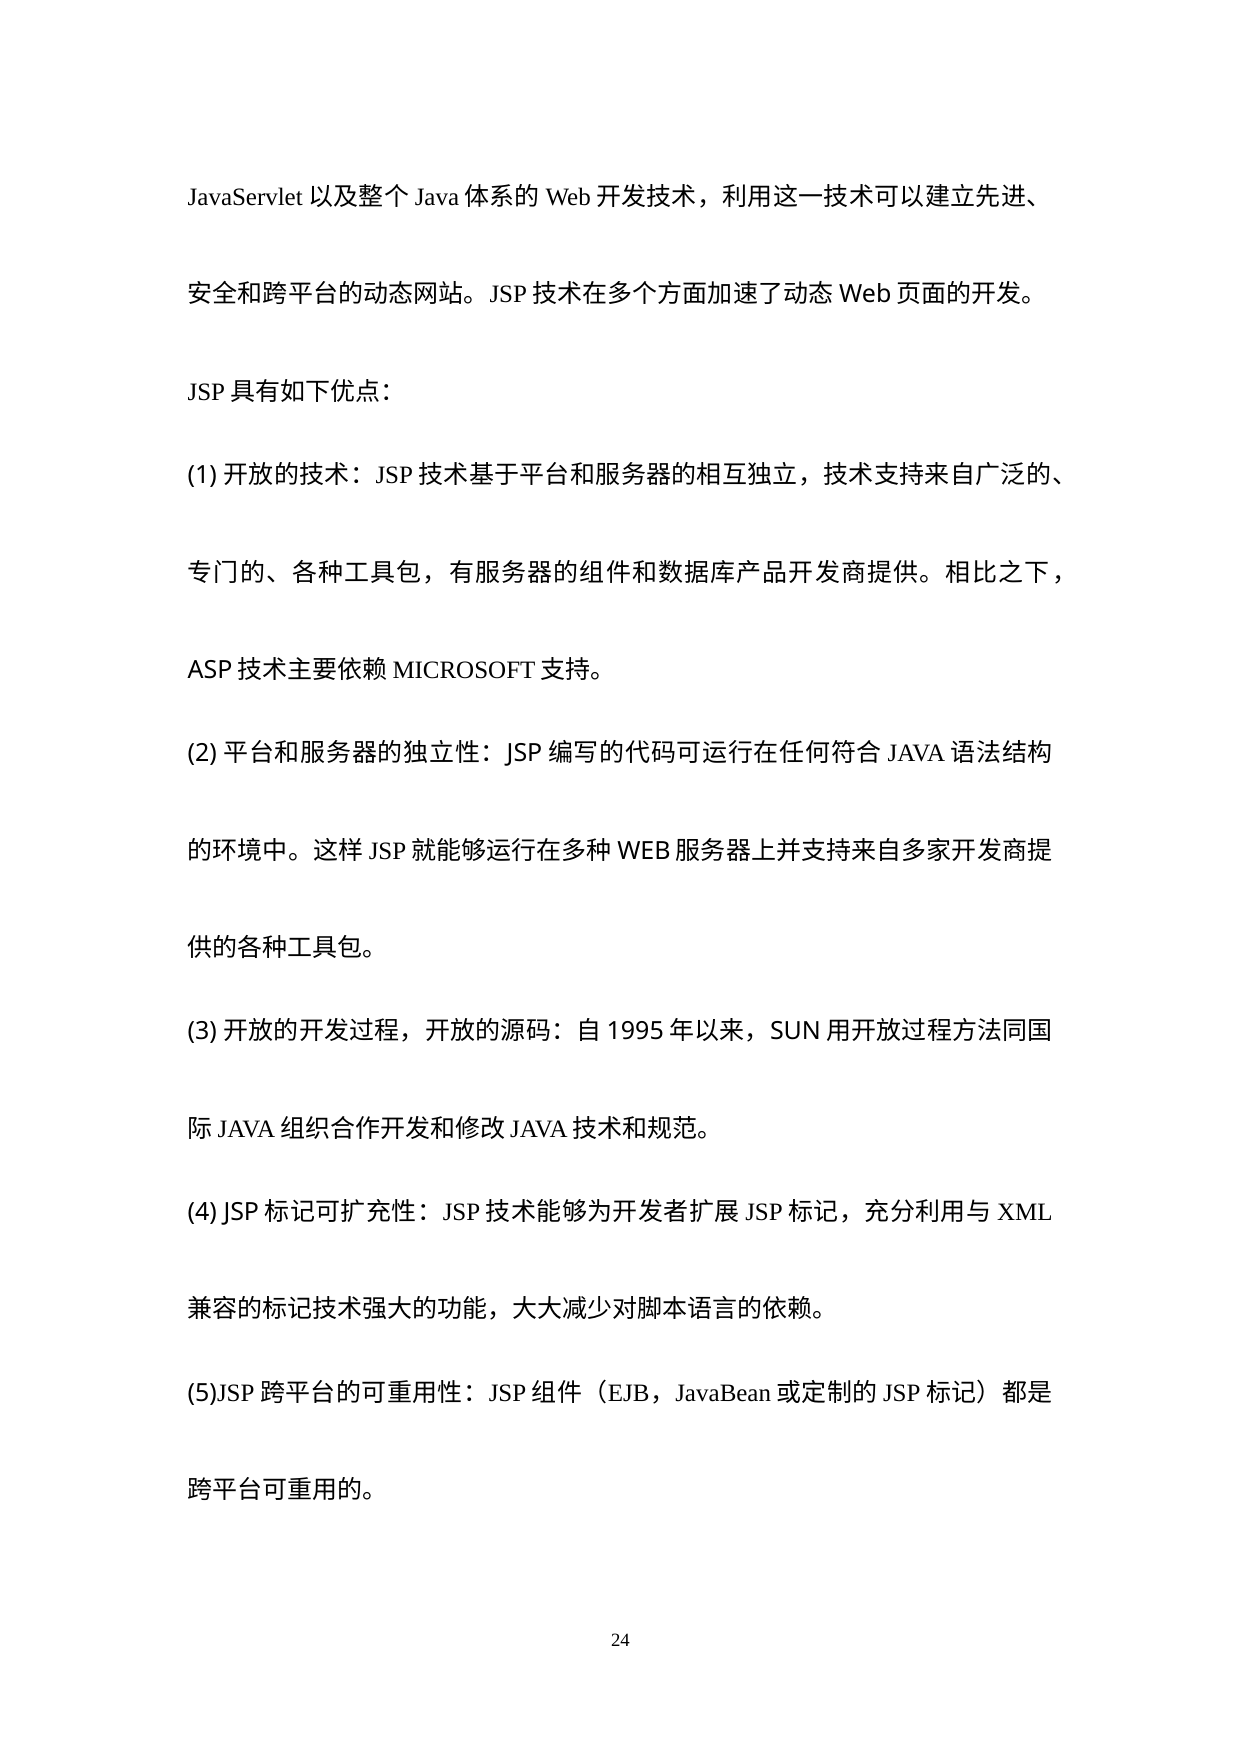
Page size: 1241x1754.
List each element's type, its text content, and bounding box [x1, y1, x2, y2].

text (1) 开放的技术：JSP技术基于平台和服务器的相互独立，技术支持来自广泛的、专门的、各种工具包，有服务器的组件和数据库产品开发商提供。相比之下，ASP技术主要依赖MICROSOFT支持。 [187, 440, 1053, 700]
text (2) 平台和服务器的独立性：JSP编写的代码可运行在任何符合JAVA语法结构的环境中。这样JSP就能够运行在多种WEB服务器上并支持来自多家开发商提供的各种工具包。 [187, 718, 1053, 978]
text (4) JSP标记可扩充性：JSP技术能够为开发者扩展JSP标记，充分利用与XML兼容的标记技术强大的功能，大大减少对脚本语言的依赖。 [187, 1177, 1053, 1339]
text (3) 开放的开发过程，开放的源码：自1995年以来，SUN用开放过程方法同国际JAVA组织合作开发和修改JAVA技术和规范。 [187, 996, 1053, 1159]
text (5)JSP跨平台的可重用性：JSP组件（EJB，JavaBean或定制的JSP标记）都是跨平台可重用的。 [187, 1358, 1053, 1520]
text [187, 162, 1053, 422]
